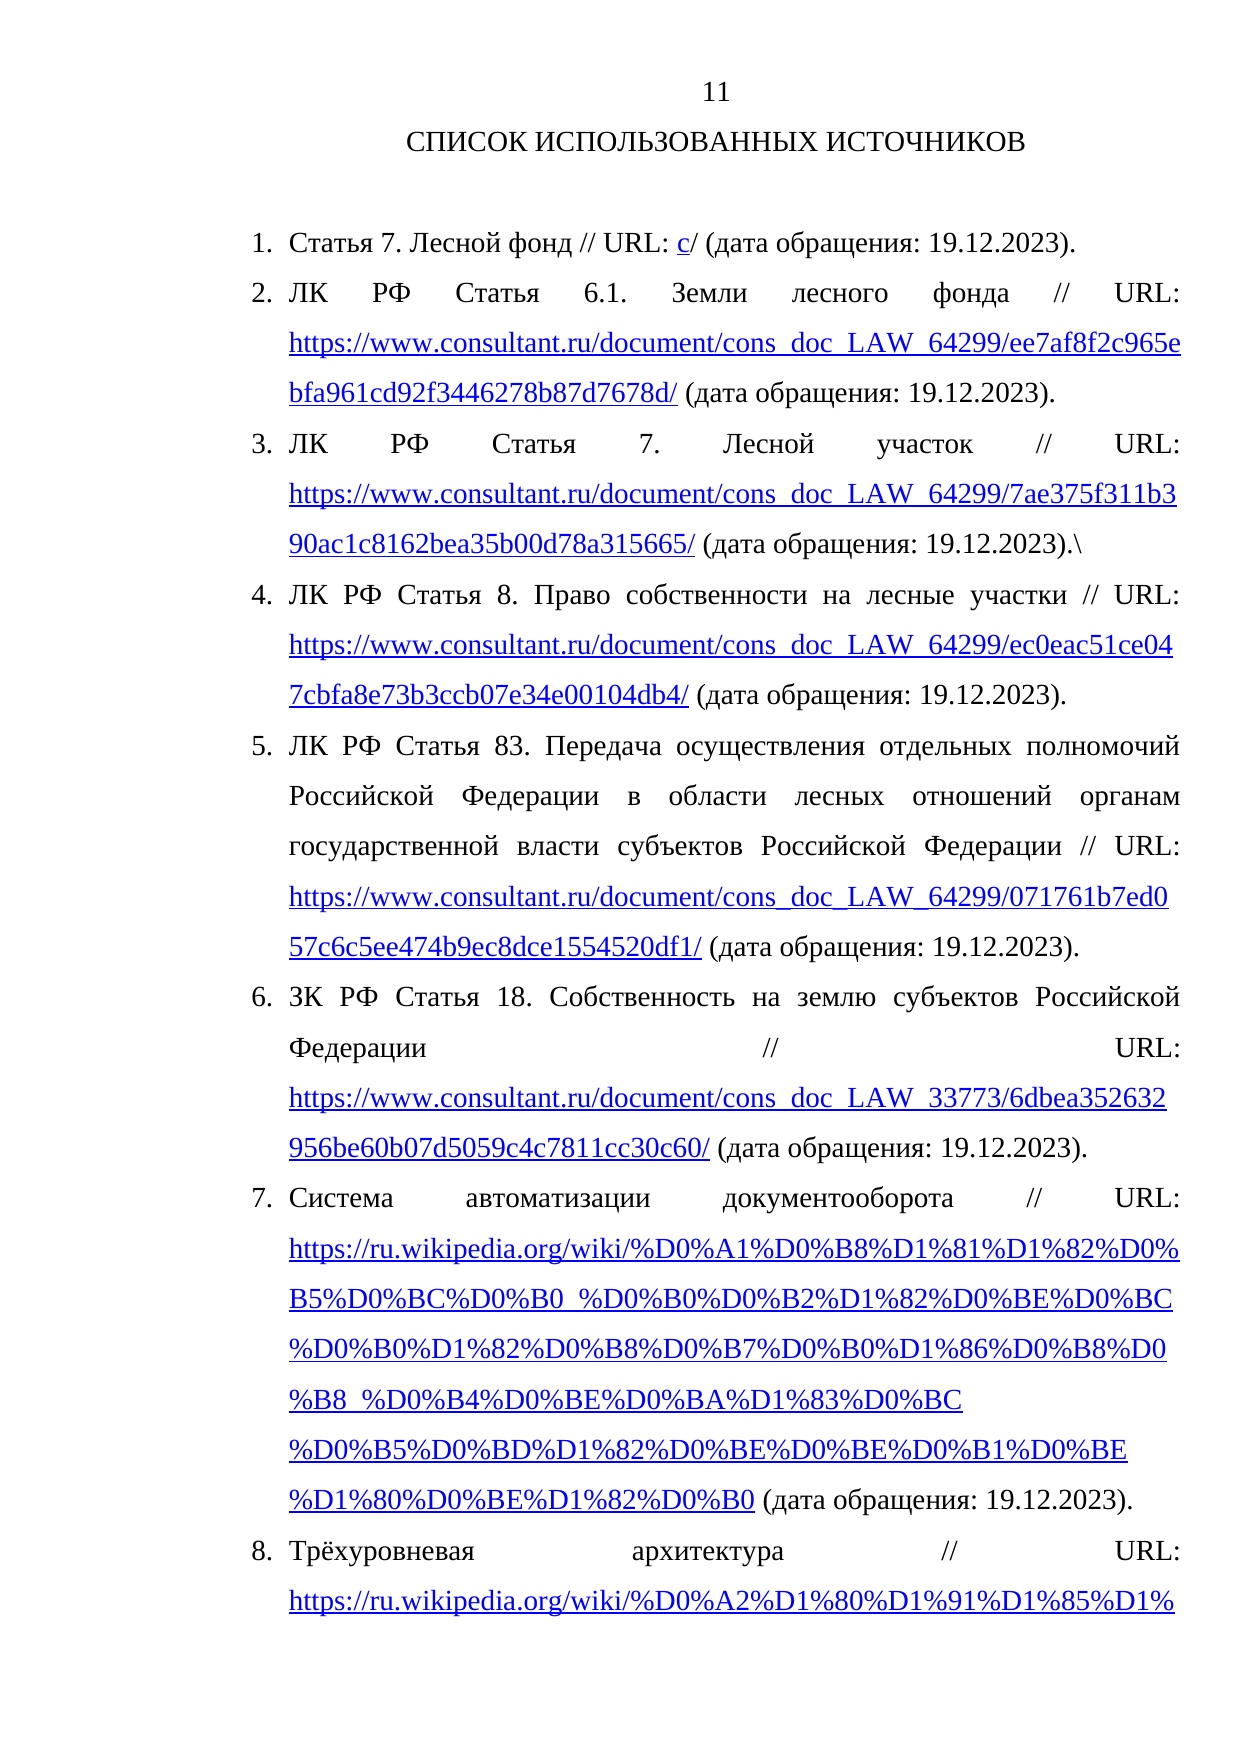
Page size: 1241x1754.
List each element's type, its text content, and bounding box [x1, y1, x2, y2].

subtitle СПИСОК ИСПОЛЬЗОВАННЫХ ИСТОЧНИКОВ [177, 124, 1181, 158]
list Статья 7. Лесной фонд // URL: с/ (дата обращения: 19.12.2023). [251, 225, 1181, 258]
list ЛК РФ Статья 7. Лесной участок // URL: https://www.consultant.ru/document/cons_doc_LAW_64299/7ae375f311b390ac1c8162bea35b00d78a315665/ (дата обращения: 19.12.2023).\ [251, 426, 1181, 560]
list ЛК РФ Статья 83. Передача осуществления отдельных полномочий Российской Федерации в области лесных отношений органам государственной власти субъектов Российской Федерации // URL: https://www.consultant.ru/document/cons_doc_LAW_64299/071761b7ed057c6c5ee474b9ec8dce1554520df1/ (дата обращения: 19.12.2023). [251, 728, 1181, 963]
list ЛК РФ Статья 6.1. Земли лесного фонда // URL: https://www.consultant.ru/document/cons_doc_LAW_64299/ee7af8f2c965ebfa961cd92f3446278b87d7678d/ (дата обращения: 19.12.2023). [251, 275, 1181, 409]
list ЛК РФ Статья 8. Право собственности на лесные участки // URL: https://www.consultant.ru/document/cons_doc_LAW_64299/ec0eac51ce047cbfa8e73b3ccb07e34e00104db4/ (дата обращения: 19.12.2023). [251, 577, 1181, 711]
list ЗК РФ Статья 18. Собственность на землю субъектов Российской Федерации // URL: https://www.consultant.ru/document/cons_doc_LAW_33773/6dbea352632956be60b07d5059c4c7811cc30c60/ (дата обращения: 19.12.2023). [251, 979, 1181, 1164]
list Система автоматизации документооборота // URL: https://ru.wikipedia.org/wiki/%D0%A1%D0%B8%D1%81%D1%82%D0%B5%D0%BC%D0%B0_%D0%B0%D0%B2%D1%82%D0%BE%D0%BC%D0%B0%D1%82%D0%B8%D0%B7%D0%B0%D1%86%D0%B8%D0%B8_%D0%B4%D0%BE%D0%BA%D1%83%D0%BC%D0%B5%D0%BD%D1%82%D0%BE%D0%BE%D0%B1%D0%BE%D1%80%D0%BE%D1%82%D0%B0 (дата обращения: 19.12.2023). [251, 1181, 1181, 1516]
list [251, 1533, 1181, 1617]
